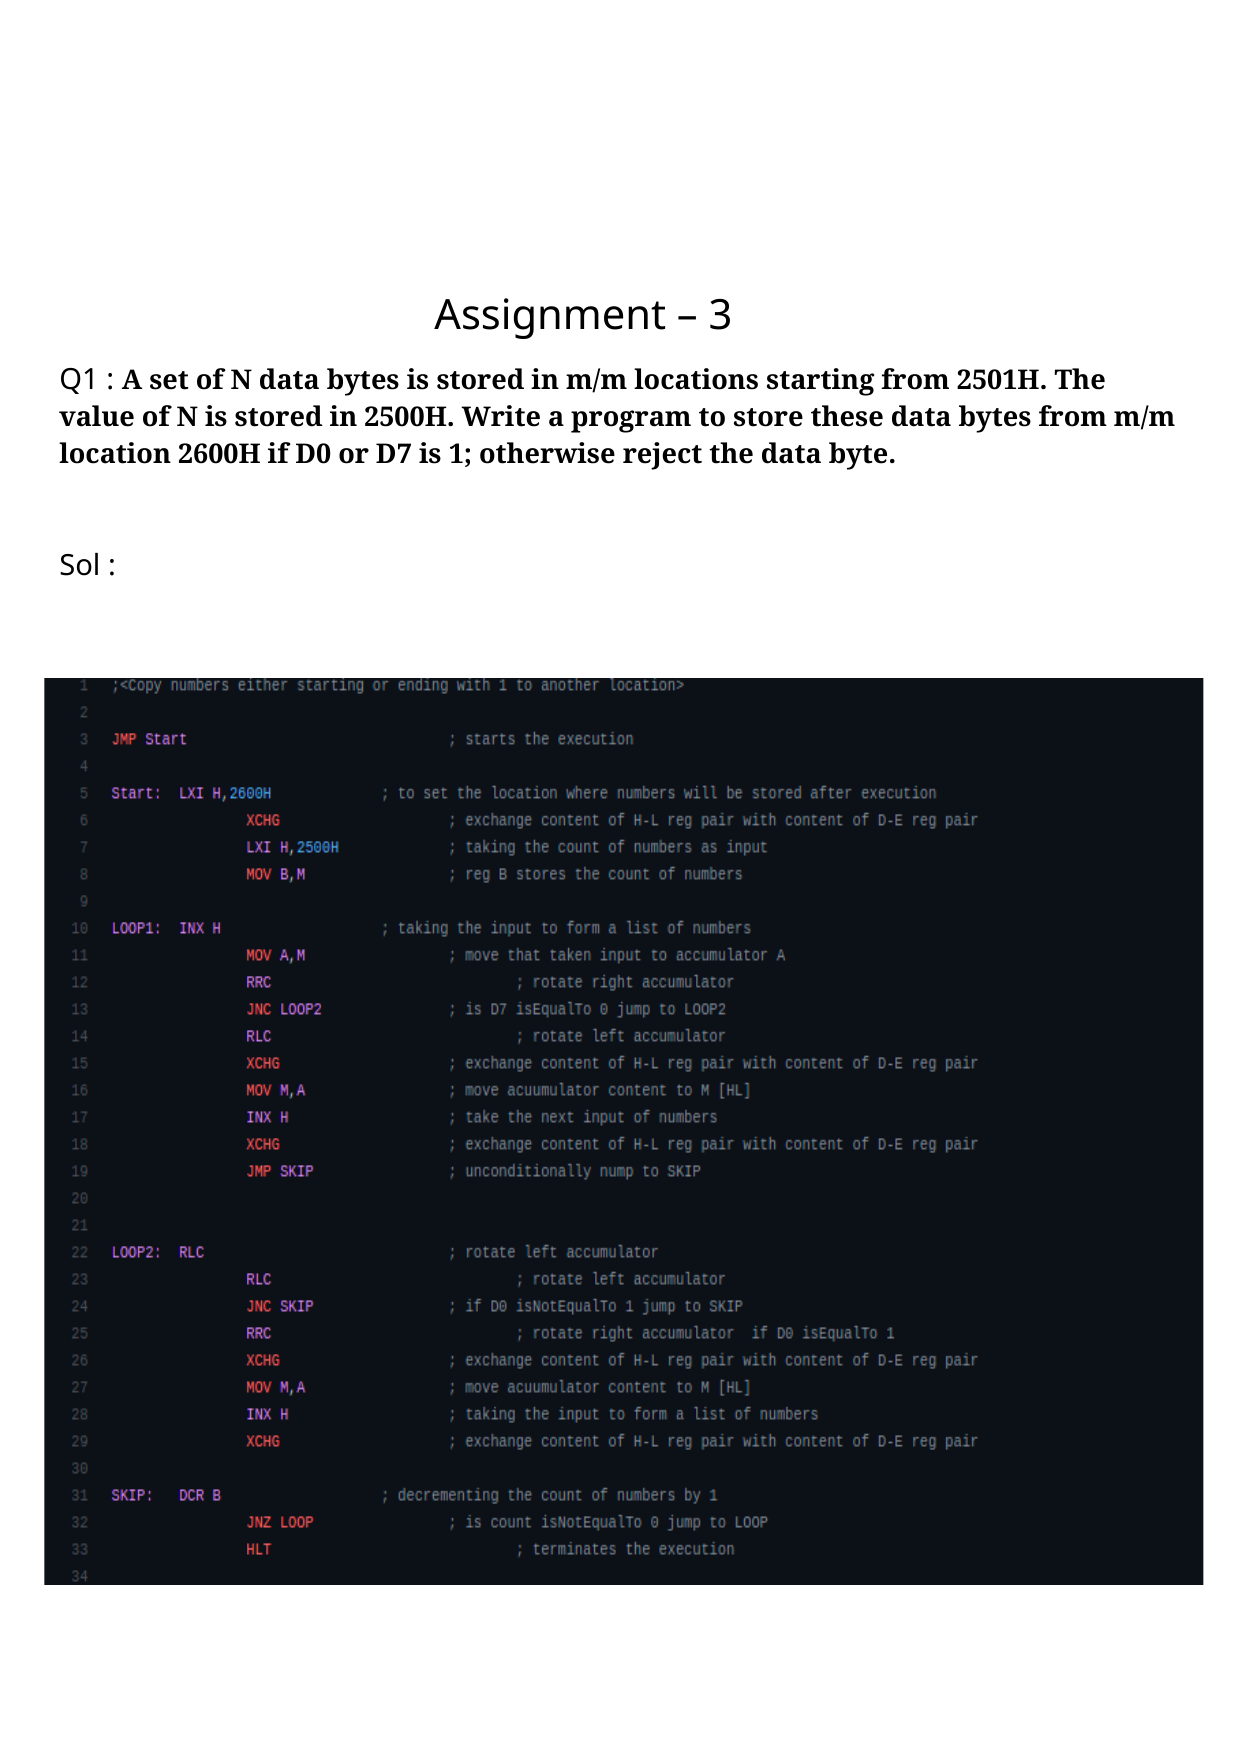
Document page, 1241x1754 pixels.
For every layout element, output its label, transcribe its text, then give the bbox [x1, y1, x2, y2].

text Assignment – 3 [59, 284, 1181, 341]
text Q1 : A set of N data bytes is stored in m/m locations starting from 2501H. The value of N is stored in 2500H. Write a program to store these data bytes from m/m location 2600H if D0 or D7 is 1; otherwise reject the data byte. [59, 358, 1181, 471]
text Sol : [59, 544, 1181, 584]
picture [44, 678, 1204, 1585]
